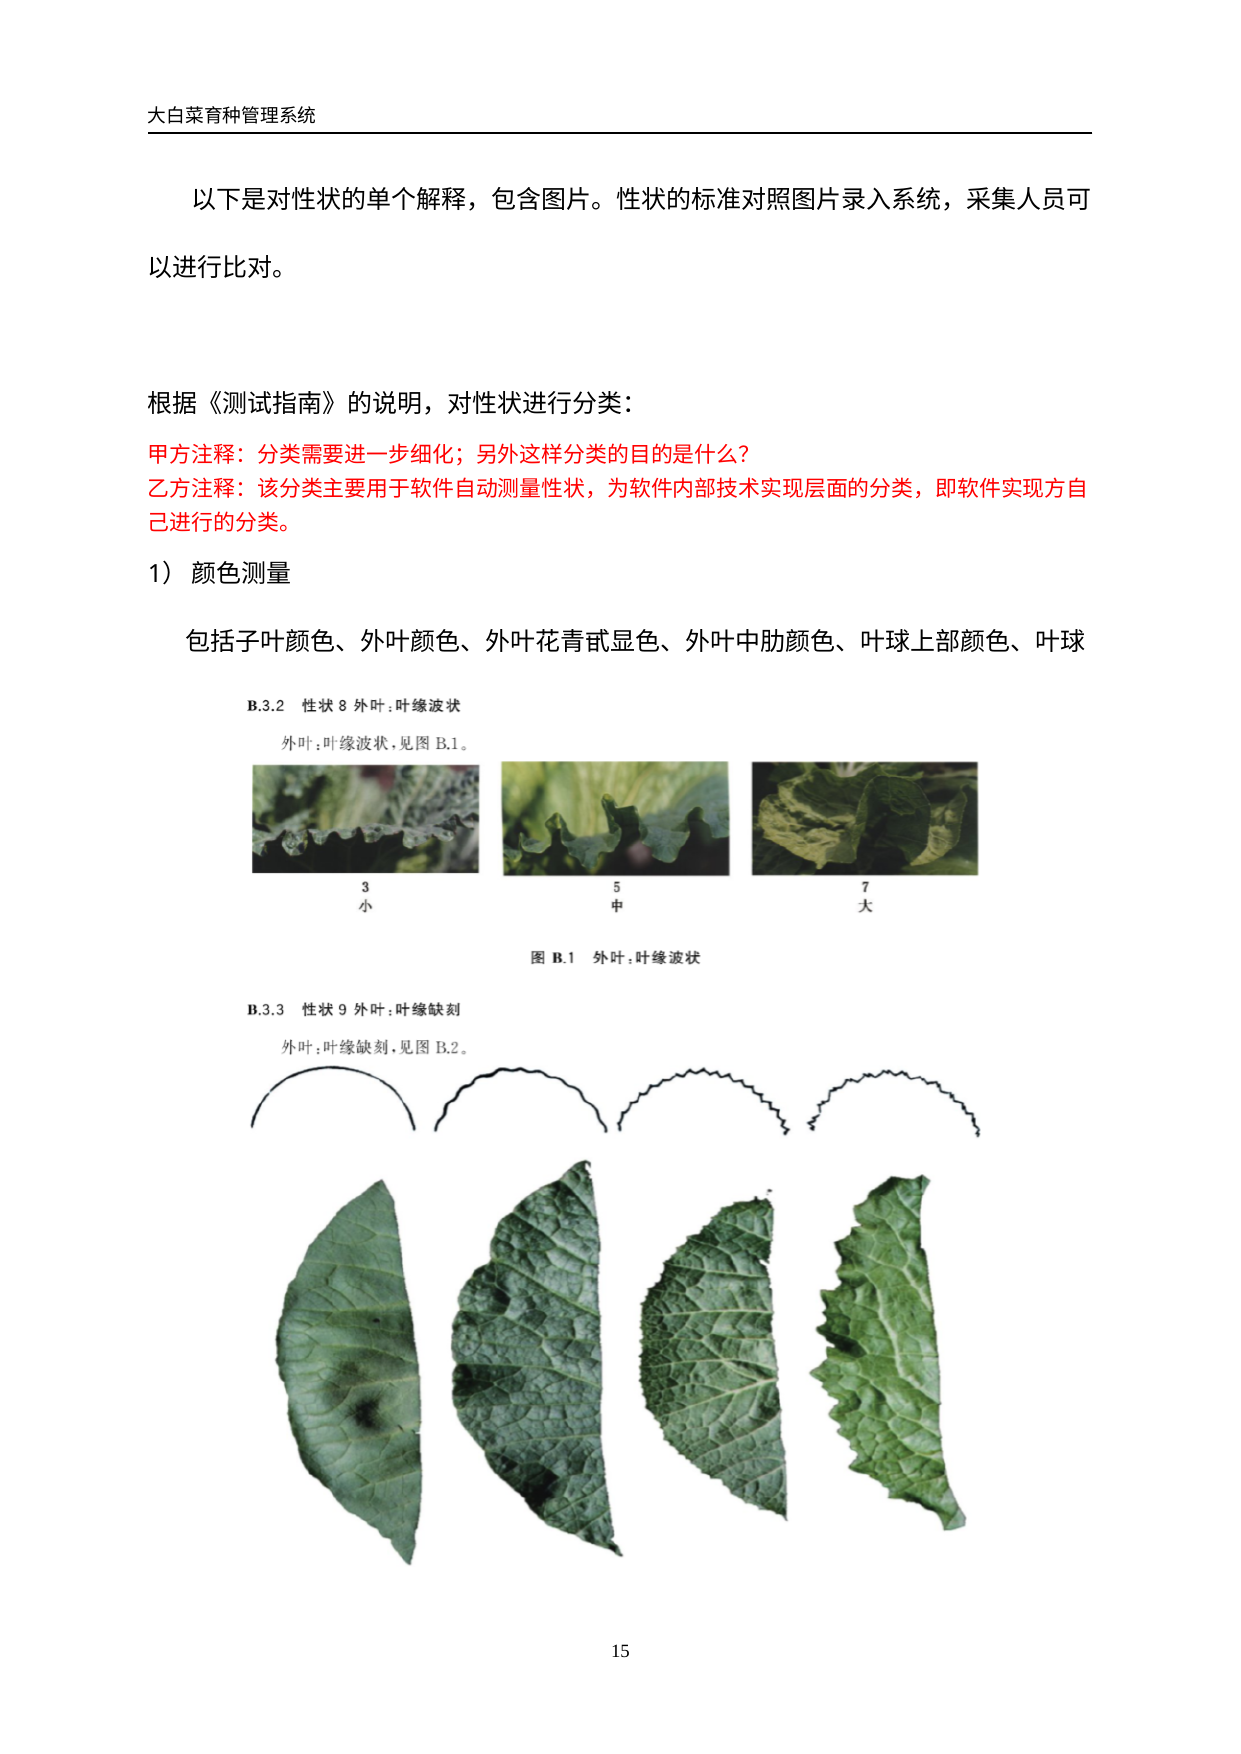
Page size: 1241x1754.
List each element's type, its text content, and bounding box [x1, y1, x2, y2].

text 根据《测试指南》的说明，对性状进行分类： [148, 368, 1092, 436]
text 包括子叶颜色、外叶颜色、外叶花青甙显色、外叶中肋颜色、叶球上部颜色、叶球上部绿色程度、叶球内叶颜色、花瓣颜色等。 [185, 605, 1092, 673]
text 以下是对性状的单个解释，包含图片。性状的标准对照图片录入系统，采集人员可以进行比对。 [148, 164, 1092, 300]
picture [238, 684, 1039, 1567]
text 乙方注释：该分类主要用于软件自动测量性状，为软件内部技术实现层面的分类，即软件实现方自己进行的分类。 [148, 469, 1092, 537]
list 颜色测量 [148, 537, 1092, 605]
text 甲方注释：分类需要进一步细化；另外这样分类的目的是什么？ [148, 436, 1092, 469]
